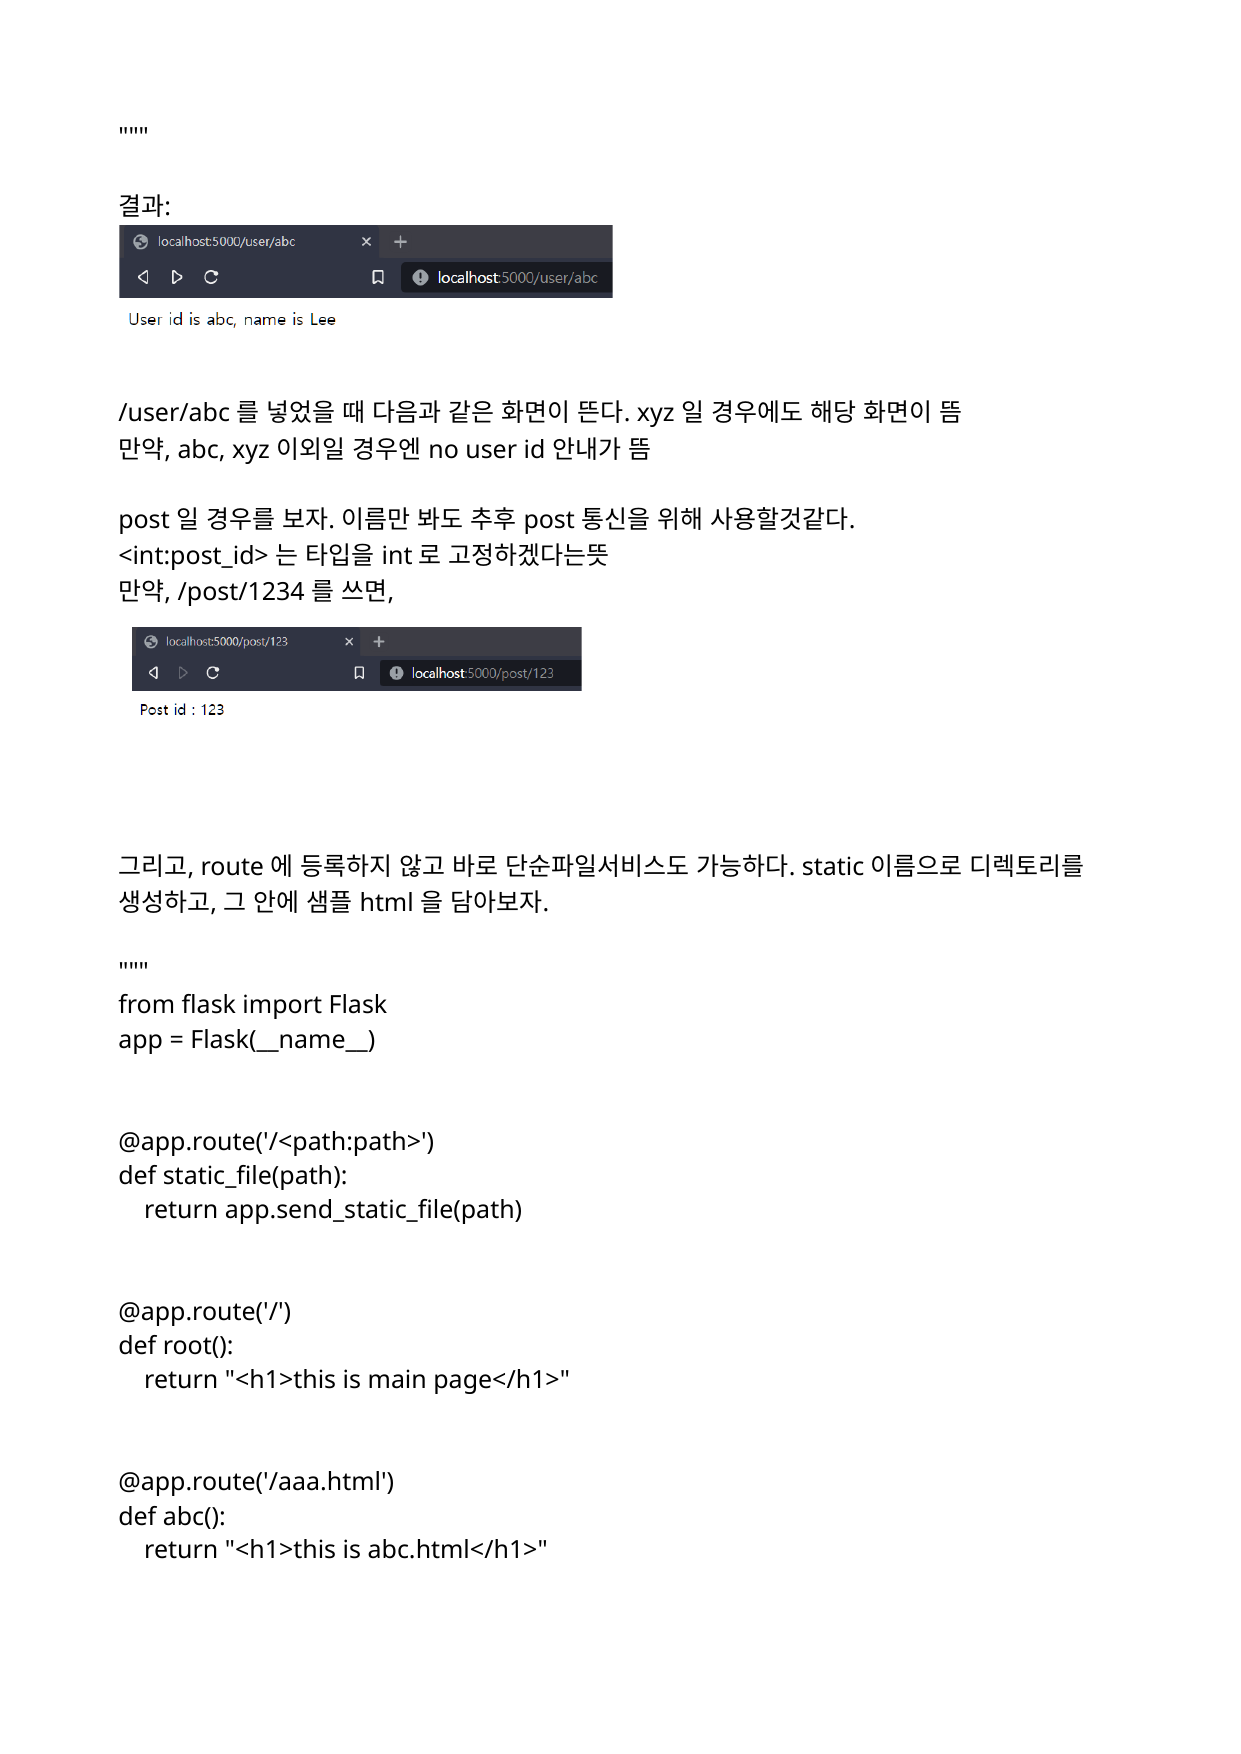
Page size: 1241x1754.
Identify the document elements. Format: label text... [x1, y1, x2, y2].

text app = Flask(__name__) [118, 1021, 1122, 1055]
text @app.route('/aaa.html') [118, 1464, 1122, 1498]
text @app.route('/<path:path>') [118, 1123, 1122, 1157]
text @app.route('/') [118, 1294, 1122, 1328]
text post 일 경우를 보자. 이름만 봐도 추후 post 통신을 위해 사용할것같다. [118, 499, 1122, 536]
picture [132, 627, 582, 756]
text /user/abc 를 넣었을 때 다음과 같은 화면이 뜬다. xyz 일 경우에도 해당 화면이 뜸 [118, 393, 1122, 429]
text 그리고, route 에 등록하지 않고 바로 단순파일서비스도 가능하다. static 이름으로 디렉토리를 생성하고, 그 안에 샘플 html 을 담아보자. [118, 847, 1122, 919]
text 결과: [118, 186, 1122, 222]
text return app.send_static_file(path) [118, 1192, 1122, 1226]
text from flask import Flask [118, 987, 1122, 1021]
text """ [118, 953, 1122, 987]
text """ [118, 118, 1122, 152]
text 만약, abc, xyz 이외일 경우엔 no user id 안내가 뜸 [118, 429, 1122, 465]
text def abc(): [118, 1498, 1122, 1532]
text def static_file(path): [118, 1157, 1122, 1192]
text return "<h1>this is abc.html</h1>" [118, 1532, 1122, 1566]
text 만약, /post/1234 를 쓰면, [118, 572, 1122, 608]
picture [119, 225, 613, 360]
text return "<h1>this is main page</h1>" [118, 1362, 1122, 1396]
text def root(): [118, 1328, 1122, 1362]
text <int:post_id> 는 타입을 int 로 고정하겠다는뜻 [118, 536, 1122, 572]
